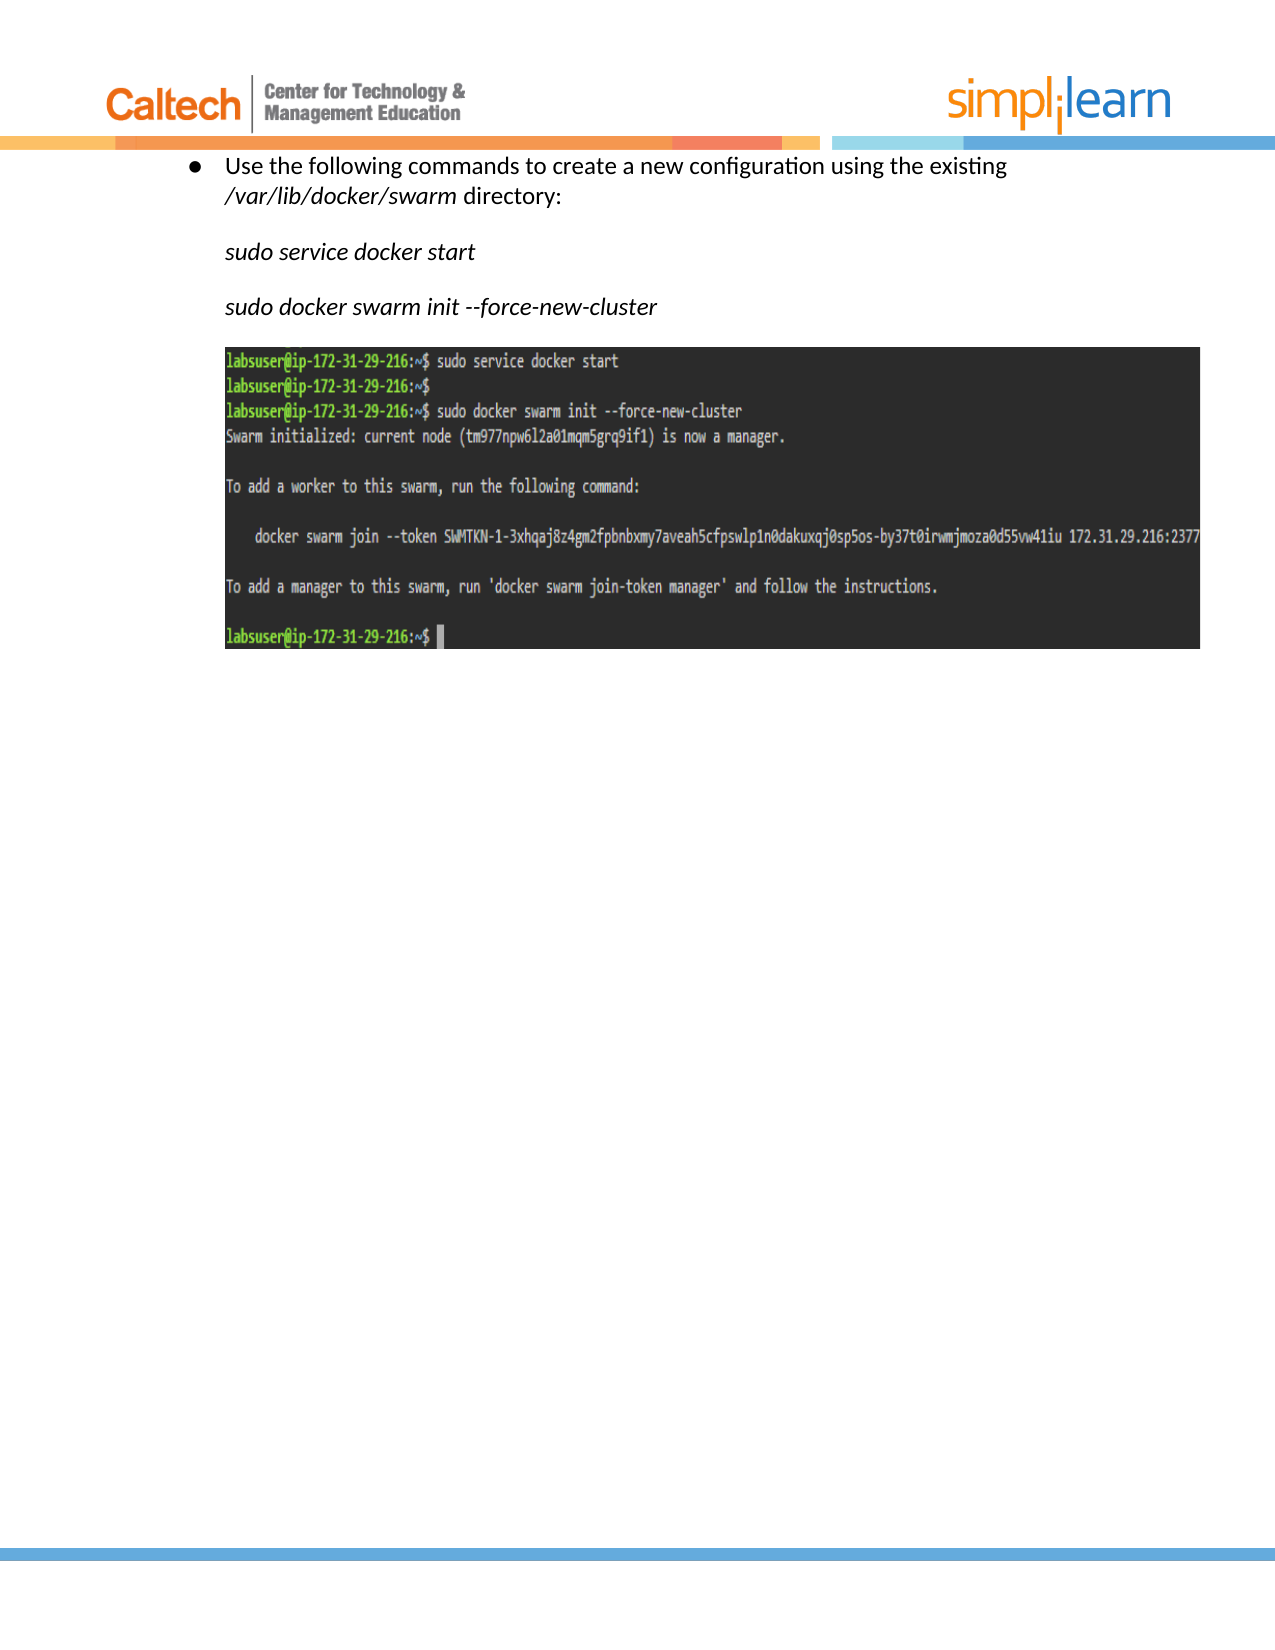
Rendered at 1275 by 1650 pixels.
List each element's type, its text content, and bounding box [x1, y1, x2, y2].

picture [225, 347, 1200, 649]
picture [106, 75, 466, 134]
text sudo docker swarm init --force-new-cluster [225, 292, 1125, 322]
picture [0, 1548, 1275, 1562]
list Use the following commands to create a new configuration using the existing /var/lib/docker/swarm directory: [187, 150, 1125, 211]
picture [0, 76, 1275, 150]
text sudo service docker start [225, 236, 1125, 267]
